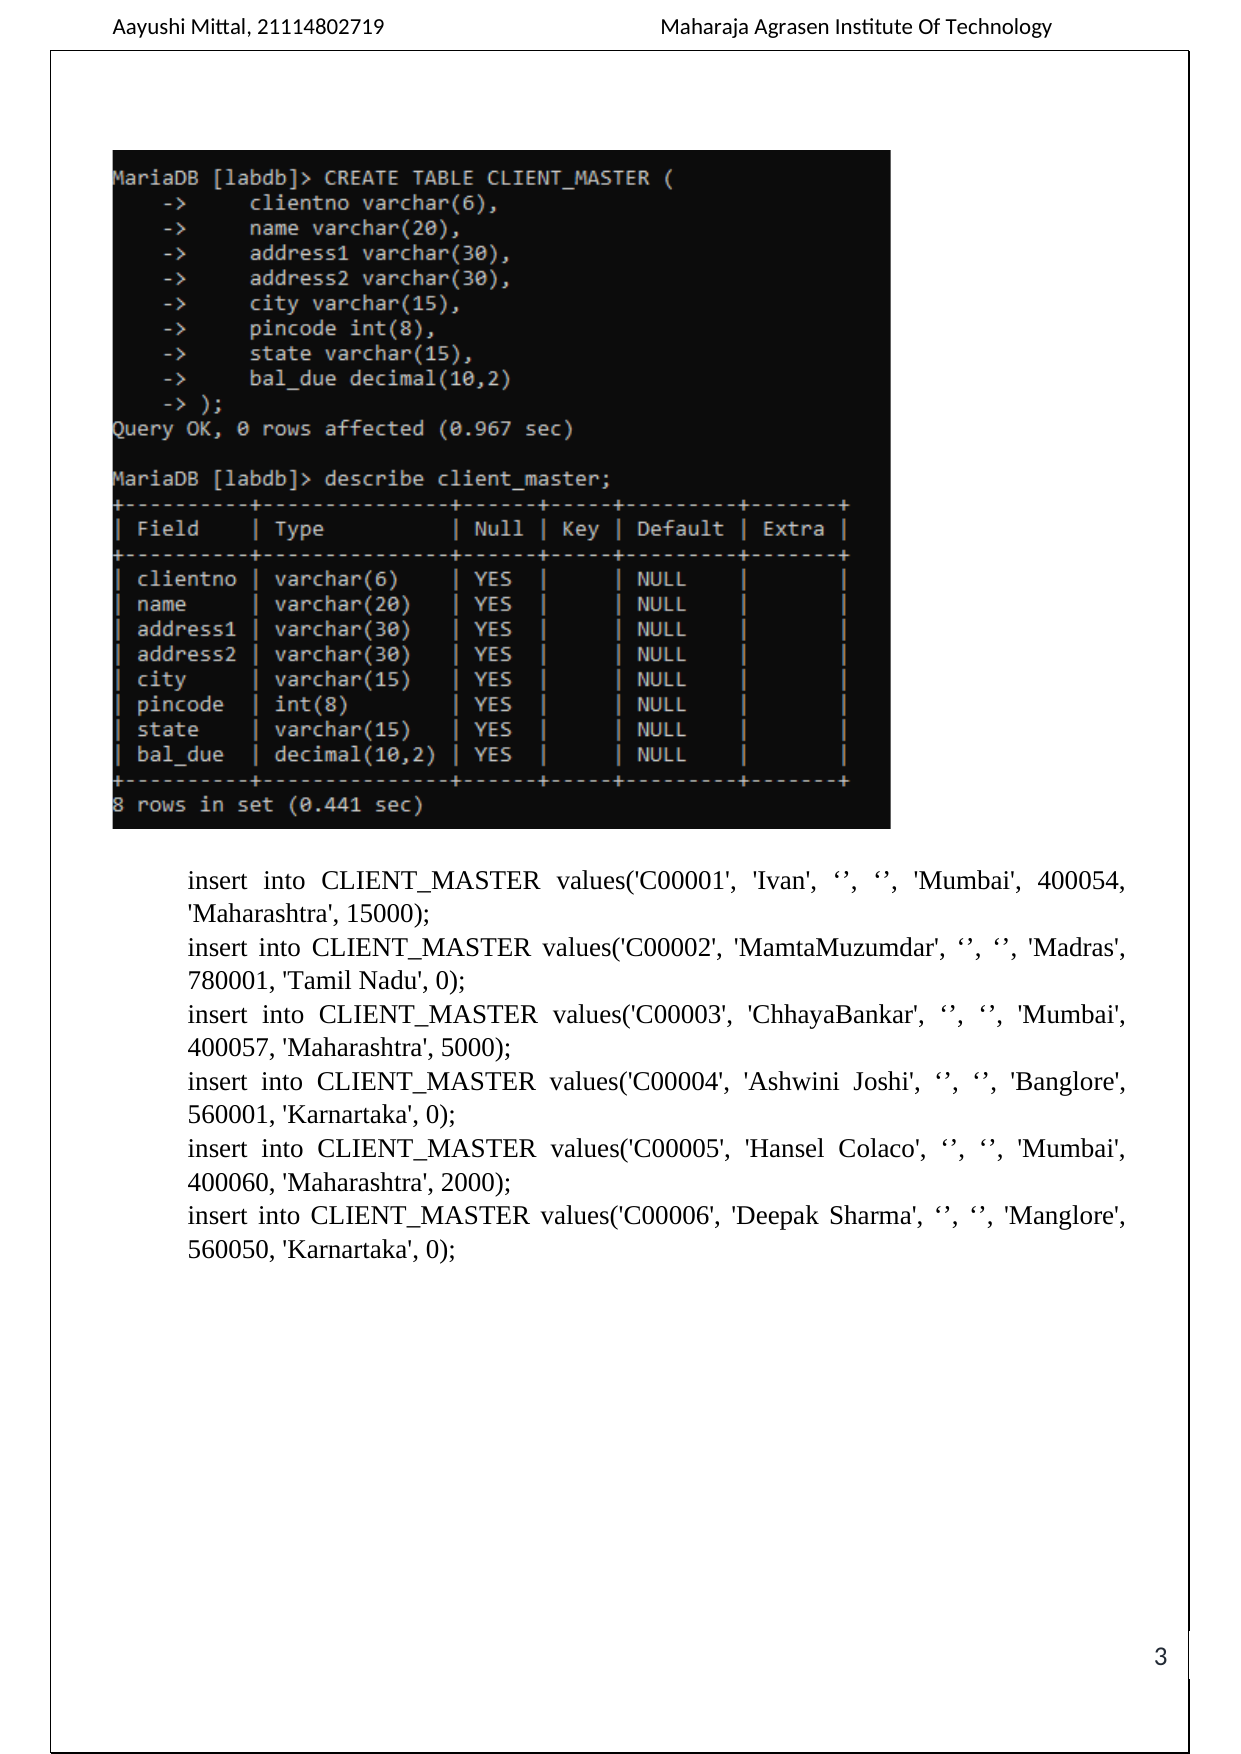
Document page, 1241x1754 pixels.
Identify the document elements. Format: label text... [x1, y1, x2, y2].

picture [112, 150, 891, 829]
list insert into CLIENT_MASTER values('C00003', 'ChhayaBankar', ‘’, ‘’, 'Mumbai', 400057, 'Maharashtra', 5000); [187, 998, 1127, 1063]
list insert into CLIENT_MASTER values('C00005', 'Hansel Colaco', ‘’, ‘’, 'Mumbai', 400060, 'Maharashtra', 2000); [187, 1132, 1127, 1197]
list insert into CLIENT_MASTER values('C00001', 'Ivan', ‘’, ‘’, 'Mumbai', 400054, 'Maharashtra', 15000); [187, 864, 1127, 928]
list insert into CLIENT_MASTER values('C00004', 'Ashwini Joshi', ‘’, ‘’, 'Banglore', 560001, 'Karnartaka', 0); [187, 1065, 1127, 1130]
list insert into CLIENT_MASTER values('C00006', 'Deepak Sharma', ‘’, ‘’, 'Manglore', 560050, 'Karnartaka', 0); [187, 1199, 1127, 1264]
list insert into CLIENT_MASTER values('C00002', 'MamtaMuzumdar', ‘’, ‘’, 'Madras', 780001, 'Tamil Nadu', 0); [187, 931, 1127, 996]
